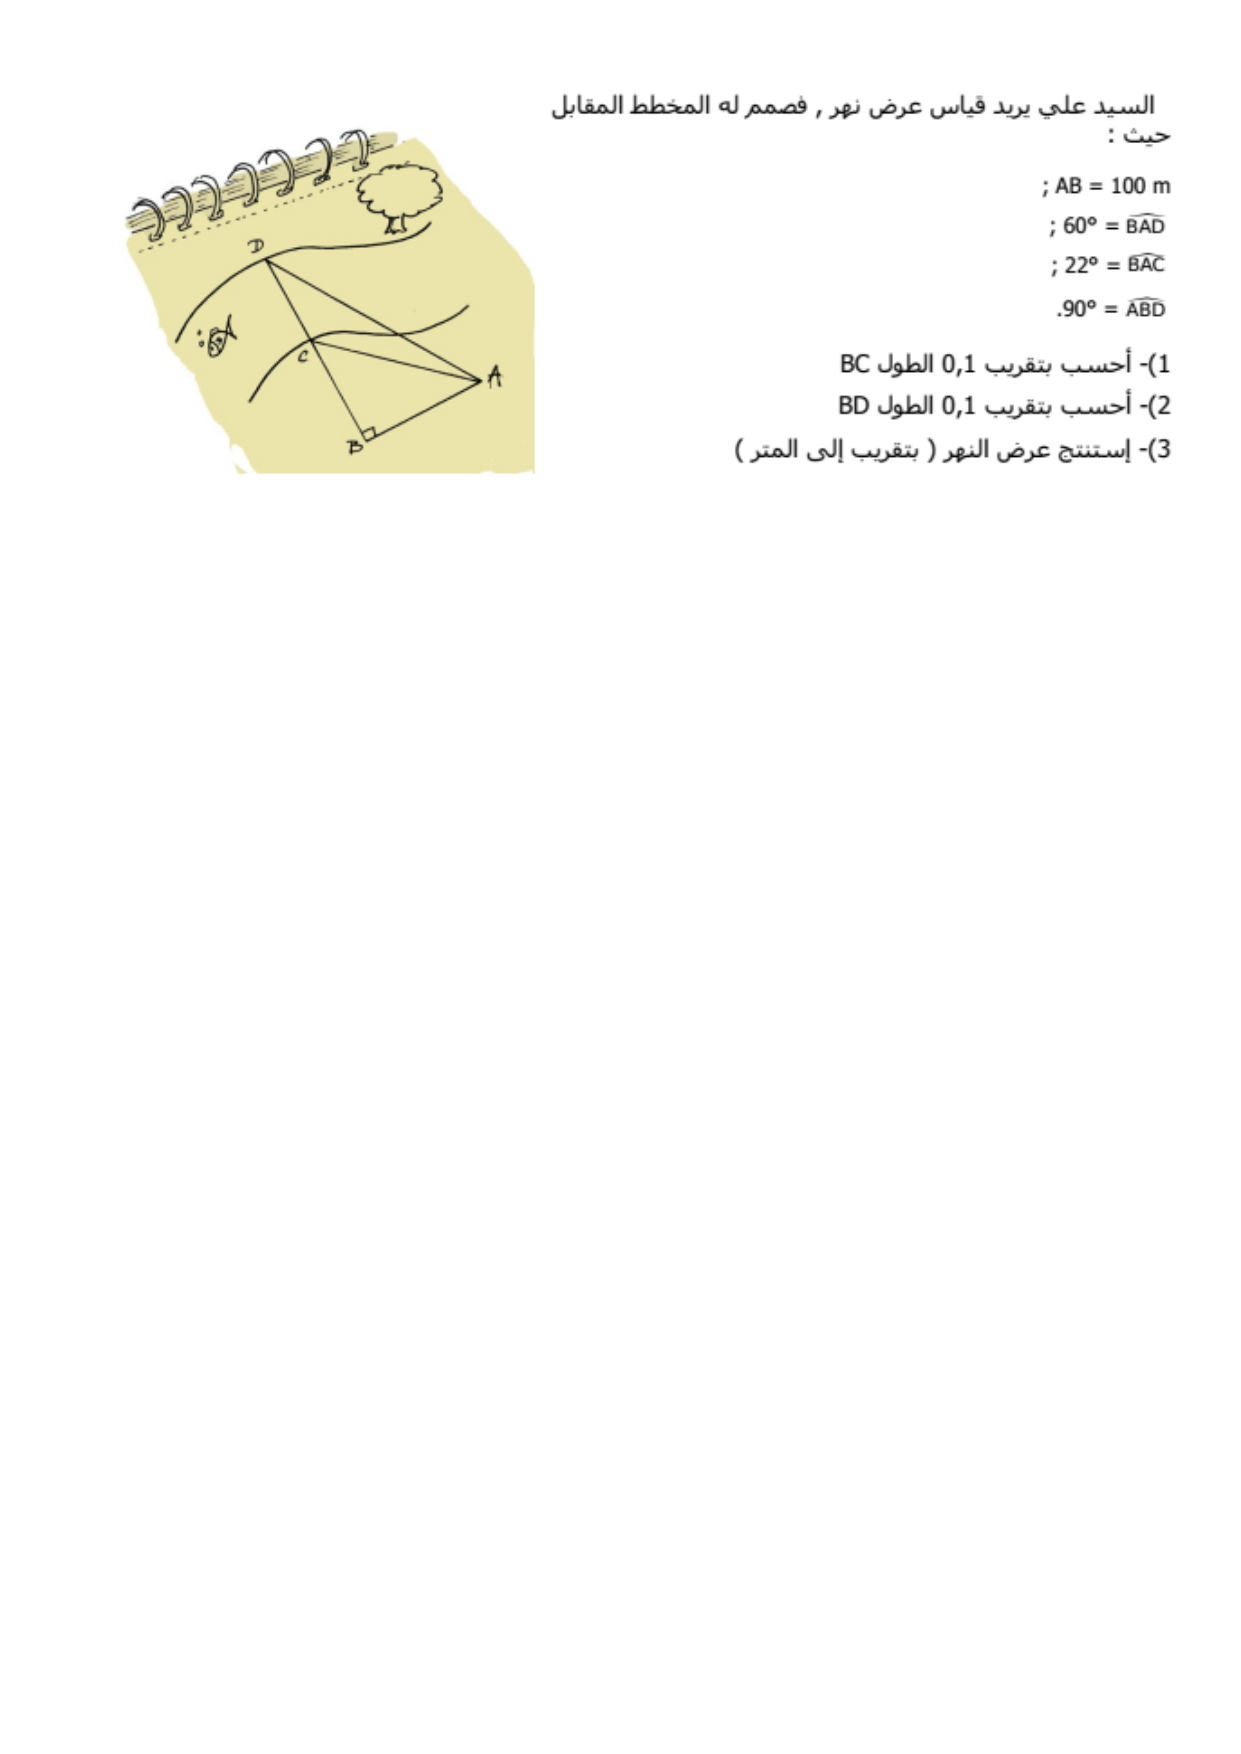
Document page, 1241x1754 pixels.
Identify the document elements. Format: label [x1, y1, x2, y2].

picture [60, 59, 1182, 550]
